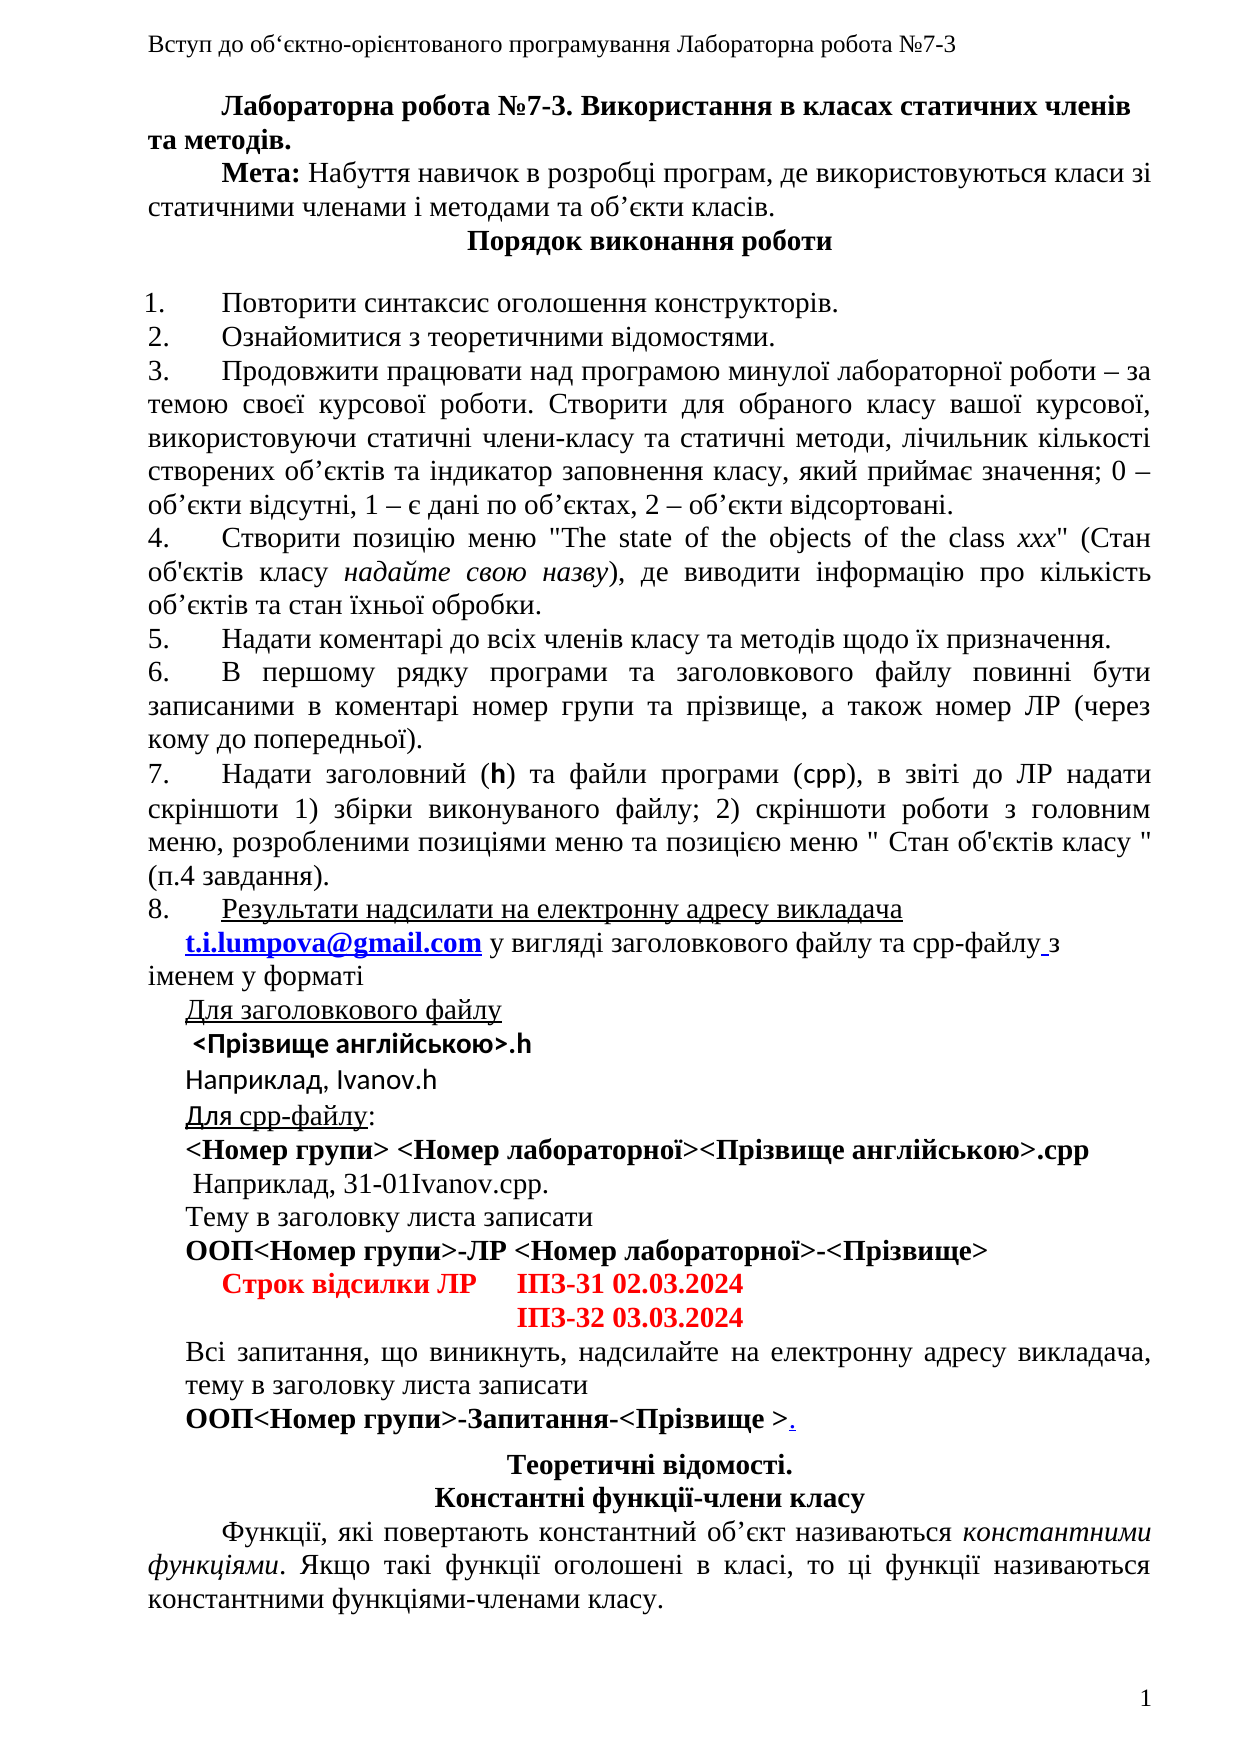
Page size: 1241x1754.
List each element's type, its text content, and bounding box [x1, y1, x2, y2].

text Теоретичні відомості. [148, 1447, 1152, 1480]
list Створити позицію меню "The state of the objects of the class ххх" (Стан об'єктів класу надайте свою назву), де виводити інформацію про кількість об’єктів та стан їхньої обробки. [148, 520, 1152, 621]
text Тему в заголовку листа записати [185, 1199, 1152, 1233]
text Лабораторна робота №7-3. Використання в класах статичних членів та методів. [148, 88, 1152, 156]
text <Номер групи> <Номер лабораторної><Прізвище англійською>.cpp [185, 1132, 1152, 1166]
text Порядок виконання роботи [148, 223, 1152, 256]
list Продовжити працювати над програмою минулої лабораторної роботи – за темою своєї курсової роботи. Створити для обраного класу вашої курсової, використовуючи статичні члени-класу та статичні методи, лічильник кількості створених об’єктів та індикатор заповнення класу, який приймає значення; 0 – об’єкти відсутні, 1 – є дані по об’єктах, 2 – об’єкти відсортовані. [148, 353, 1152, 520]
list <Прізвище англійською>.h [148, 1026, 1152, 1061]
list Наприклад, Ivanov.h [148, 1061, 1152, 1097]
list Для заголовкового файлу [148, 992, 1152, 1026]
text ООП<Номер групи>-ЛР <Номер лабораторної>-<Прізвище> [185, 1233, 1152, 1267]
text Строк відсилки ЛР ІПЗ-31 02.03.2024 [185, 1267, 1152, 1300]
list Ознайомитися з теоретичними відомостями. [148, 319, 1152, 353]
text ООП<Номер групи>-Запитання-<Прізвище >. [185, 1401, 1152, 1434]
list Надати заголовний (h) та файли програми (cpp), в звіті до ЛР надати скріншоти 1) збірки виконуваного файлу; 2) скріншоти роботи з головним меню, розробленими позиціями меню та позицією меню " Стан об'єктів класу " (п.4 завдання). [148, 755, 1152, 891]
text Константні функції-члени класу [148, 1480, 1152, 1514]
list Надати коментарі до всіх членів класу та методів щодо їх призначення. [148, 621, 1152, 654]
list В першому рядку програми та заголовкового файлу повинні бути записаними в коментарі номер групи та прізвище, а також номер ЛР (через кому до попередньої). [148, 654, 1152, 755]
list Для cpp-файлу: [148, 1097, 1152, 1132]
list t.i.lumpova@gmail.com у вигляді заголовкового файлу та cpp-файлу з іменем у форматі [148, 925, 1152, 992]
list Повторити синтаксис оголошення конструкторів. [143, 286, 1152, 319]
text Всі запитання, що виникнуть, надсилайте на електронну адресу викладача, тему в заголовку листа записати [185, 1334, 1152, 1401]
text Функції, які повертають константний об’єкт називаються константними функціями. Якщо такі функції оголошені в класі, то ці функції називаються константними функціями-членами класу. [148, 1514, 1152, 1614]
text Наприклад, 31-01Ivanov.cpp. [185, 1166, 1152, 1199]
text ІПЗ-32 03.03.2024 [185, 1300, 1152, 1334]
text Мета: Набуття навичок в розробці програм, де використовуються класи зі статичними членами і методами та об’єкти класів. [148, 156, 1152, 223]
list Результати надсилати на електронну адресу викладача [148, 891, 1152, 925]
